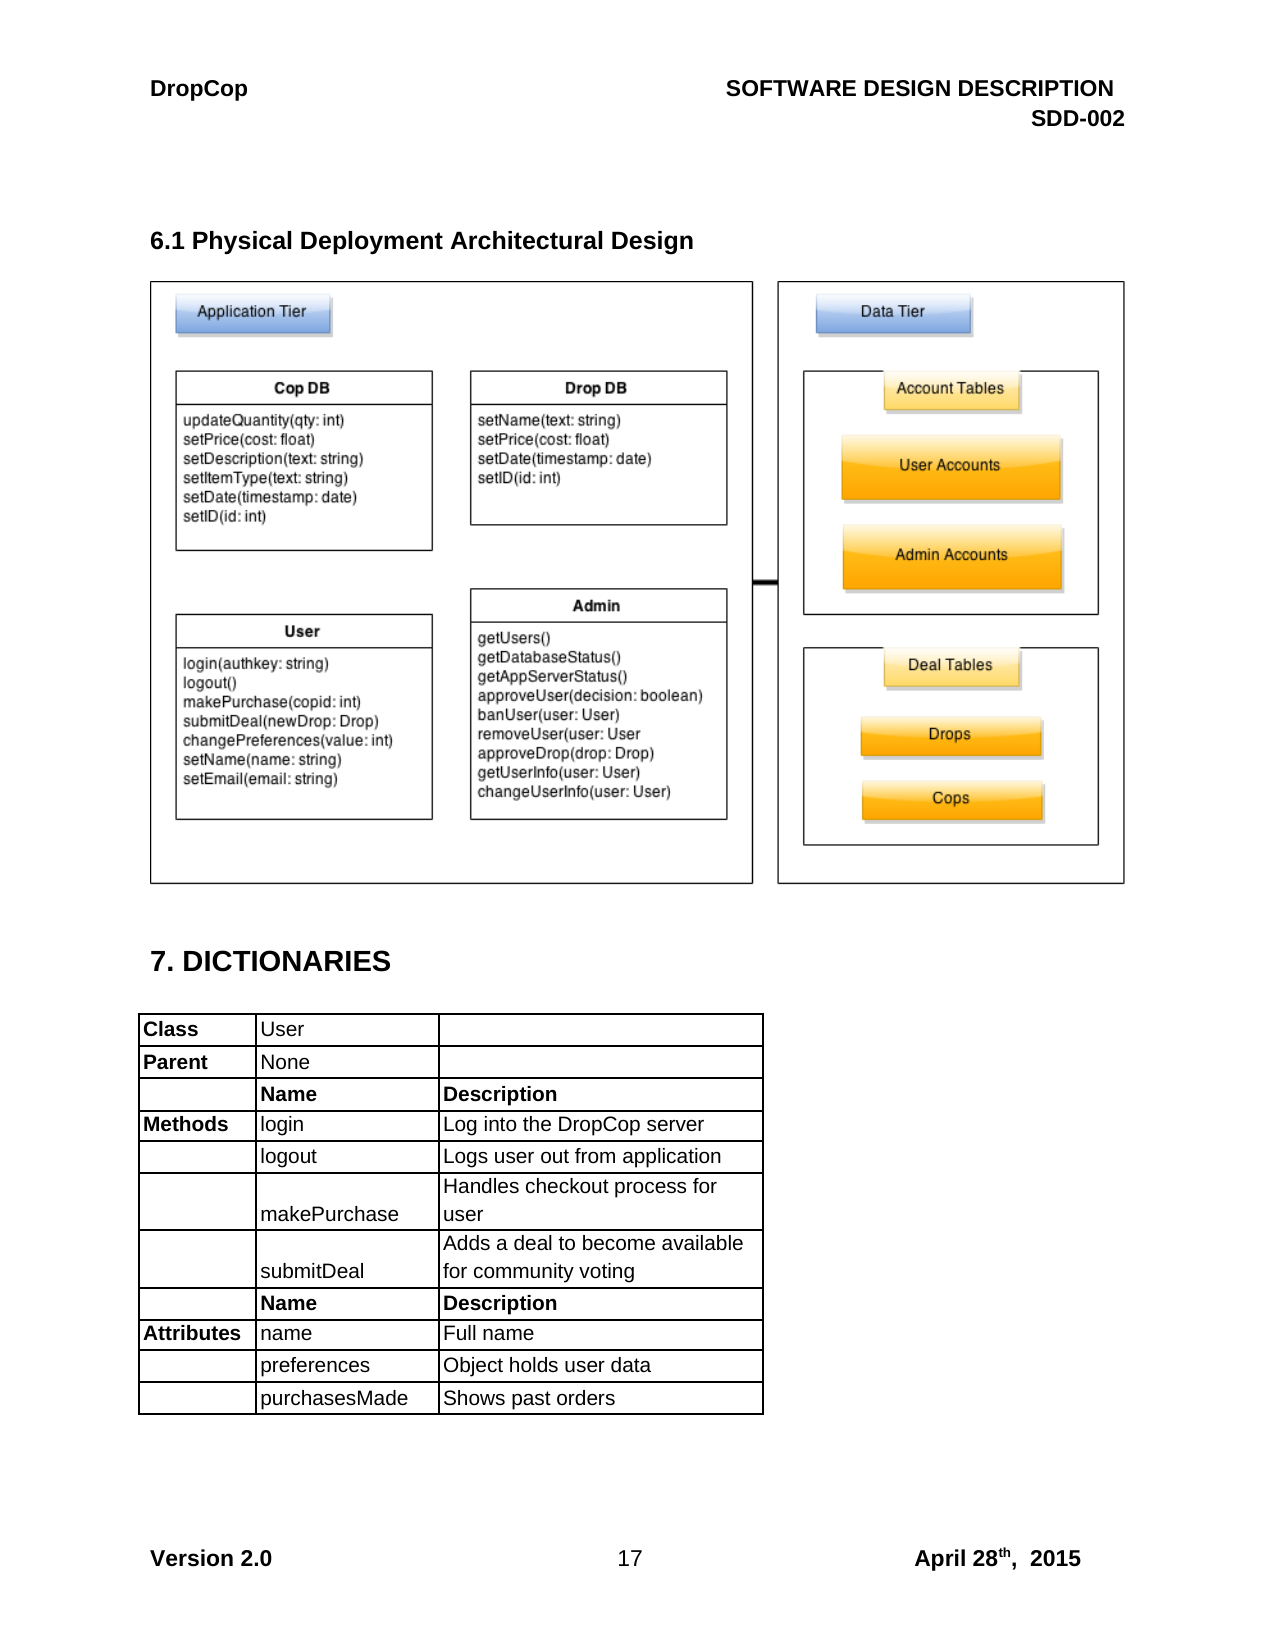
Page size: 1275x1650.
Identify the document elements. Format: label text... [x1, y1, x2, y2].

table_cell [140, 1142, 255, 1172]
table_cell Shows past orders [440, 1383, 762, 1413]
table_cell preferences [257, 1351, 438, 1381]
table_cell [140, 1174, 255, 1229]
table_cell Object holds user data [440, 1351, 762, 1381]
table_cell Attributes [140, 1321, 255, 1349]
table_cell None [257, 1047, 438, 1077]
table_cell Log into the DropCop server [440, 1112, 762, 1139]
table_cell [140, 1079, 255, 1109]
table_cell logout [257, 1142, 438, 1172]
table_cell login [257, 1112, 438, 1139]
table_cell Methods [140, 1112, 255, 1139]
table_cell Parent [140, 1047, 255, 1077]
table_cell purchasesMade [257, 1383, 438, 1413]
text 6.1 Physical Deployment Architectural Design [150, 226, 1125, 255]
table_header [440, 1015, 762, 1045]
table_cell [140, 1231, 255, 1287]
table_cell Handles checkout process for user [440, 1174, 762, 1229]
table_cell [140, 1351, 255, 1381]
picture [150, 281, 1125, 888]
table_cell Description [440, 1079, 762, 1109]
table_cell Adds a deal to become available for community voting [440, 1231, 762, 1287]
table_cell [140, 1383, 255, 1413]
table_cell [440, 1047, 762, 1077]
table_cell Name [257, 1289, 438, 1319]
table_cell Full name [440, 1321, 762, 1349]
table_cell submitDeal [257, 1231, 438, 1287]
table_header User [257, 1015, 438, 1045]
table_cell Name [257, 1079, 438, 1109]
table_header Class [140, 1015, 255, 1045]
table_cell name [257, 1321, 438, 1349]
table_cell [140, 1289, 255, 1319]
text 7. DICTIONARIES [150, 944, 1125, 977]
table_cell makePurchase [257, 1174, 438, 1229]
table_cell Logs user out from application [440, 1142, 762, 1172]
table_cell Description [440, 1289, 762, 1319]
